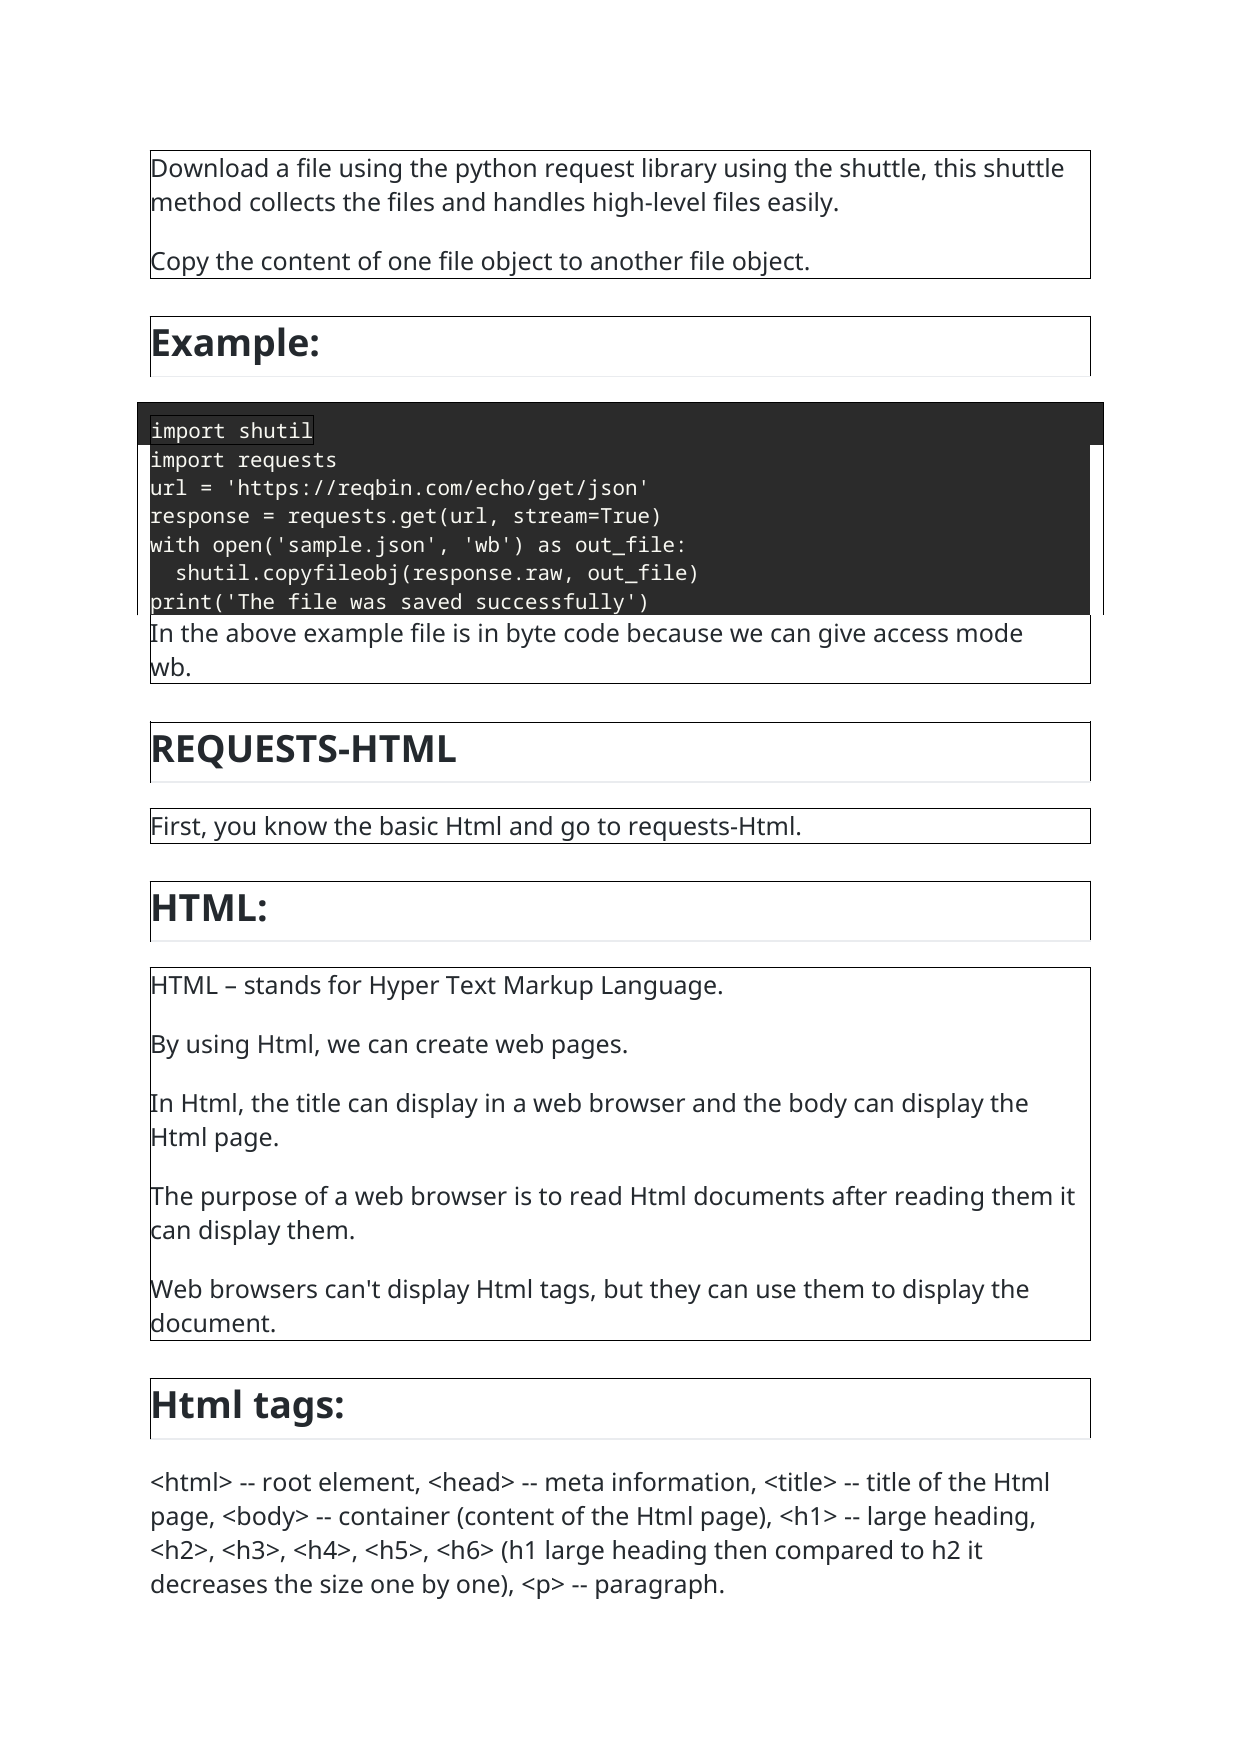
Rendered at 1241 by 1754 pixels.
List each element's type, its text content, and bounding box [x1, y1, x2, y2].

text url = 'https://reqbin.com/echo/get/json' [150, 473, 1090, 502]
text In Html, the title can display in a web browser and the body can display the Html page. [151, 1085, 1090, 1154]
text By using Html, we can create web pages. [151, 1026, 1090, 1061]
text HTML – stands for Hyper Text Markup Language. [151, 968, 1090, 1002]
text Html tags: [151, 1379, 1090, 1438]
text print('The file was saved successfully') [150, 587, 1090, 615]
text <html> -- root element, <head> -- meta information, <title> -- title of the Html page, <body> -- container (content of the Html page), <h1> -- large heading, <h2>, <h3>, <h4>, <h5>, <h6> (h1 large heading then compared to h2 it decreases the size one by one), <p> -- paragraph. [150, 1464, 1090, 1601]
text Example: [151, 317, 1090, 376]
text The purpose of a web browser is to read Html documents after reading them it can display them. [151, 1178, 1090, 1247]
text import shutil [138, 403, 1103, 445]
text In the above example file is in byte code because we can give access mode wb. [151, 615, 1090, 683]
text Copy the content of one file object to another file object. [151, 243, 1090, 278]
text response = requests.get(url, stream=True) [150, 502, 1090, 530]
text REQUESTS-HTML [151, 723, 1090, 781]
text HTML: [151, 882, 1090, 940]
text First, you know the basic Html and go to requests-Html. [151, 809, 1090, 843]
text shutil.copyfileobj(response.raw, out_file) [150, 558, 1090, 587]
text Web browsers can't display Html tags, but they can use them to display the document. [151, 1271, 1090, 1340]
text import requests [150, 445, 1090, 473]
text Download a file using the python request library using the shuttle, this shuttle method collects the files and handles high-level files easily. [151, 151, 1090, 219]
text with open('sample.json', 'wb') as out_file: [150, 530, 1090, 558]
